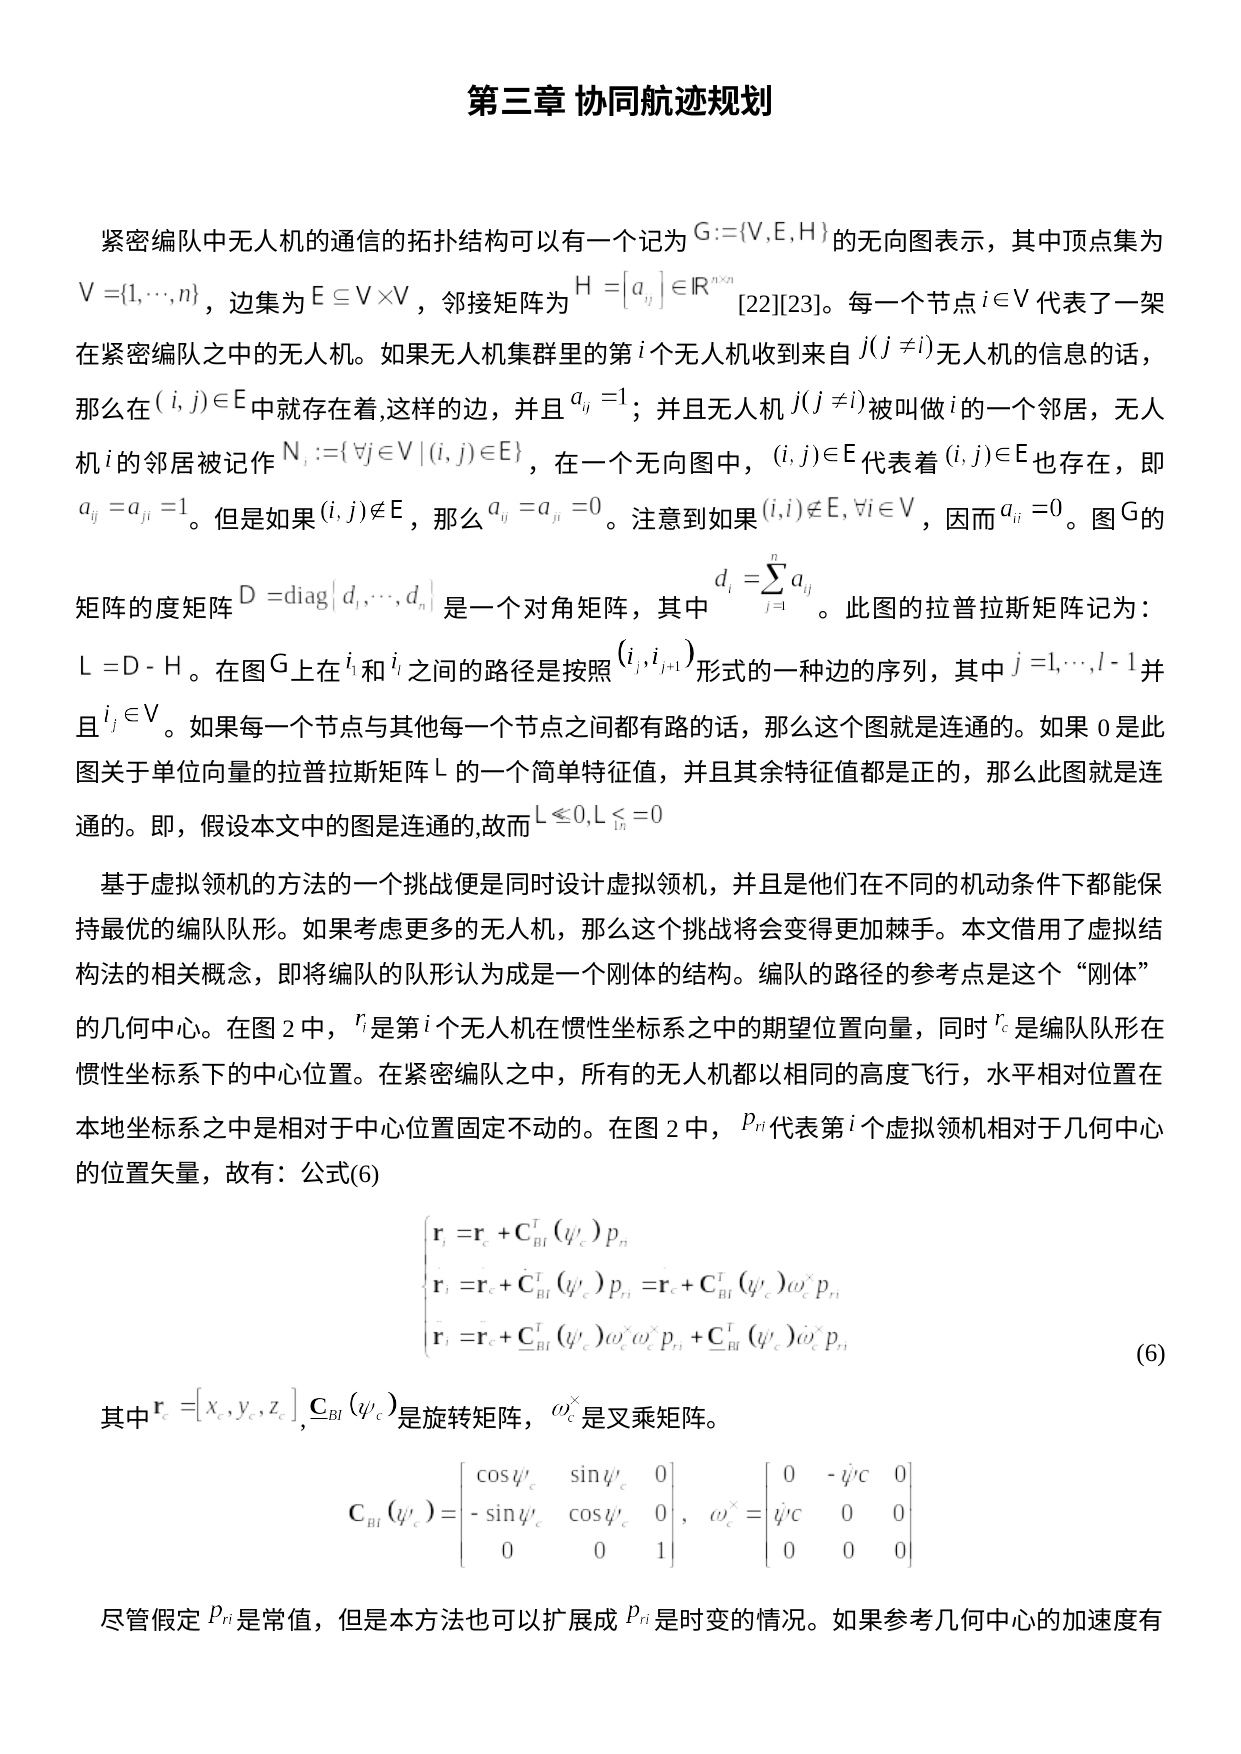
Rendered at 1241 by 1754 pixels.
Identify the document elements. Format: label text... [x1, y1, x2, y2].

text 基于虚拟领机的方法的一个挑战便是同时设计虚拟领机，并且是他们在不同的机动条件下都能保持最优的编队队形。如果考虑更多的无人机，那么这个挑战将会变得更加棘手。本文借用了虚拟结构法的相关概念，即将编队的队形认为成是一个刚体的结构。编队的路径的参考点是这个“刚体”的几何中心。在图2中，是第个无人机在惯性坐标系之中的期望位置向量，同时是编队队形在惯性坐标系下的中心位置。在紧密编队之中，所有的无人机都以相同的高度飞行，水平相对位置在本地坐标系之中是相对于中心位置固定不动的。在图2中，代表第个虚拟领机相对于几何中心的位置矢量，故有：公式(6) [75, 864, 1165, 1189]
text 第三章 协同航迹规划 [75, 75, 1165, 123]
text 紧密编队中无人机的通信的拓扑结构可以有一个记为的无向图表示，其中顶点集为，边集为，邻接矩阵为[22][23]。每一个节点代表了一架在紧密编队之中的无人机。如果无人机集群里的第个无人机收到来自无人机的信息的话，那么在中就存在着,这样的边，并且；并且无人机被叫做的一个邻居，无人机的邻居被记作，在一个无向图中，代表着也存在，即。但是如果，那么。注意到如果，因而。图的矩阵的度矩阵是一个对角矩阵，其中。此图的拉普拉斯矩阵记为：。在图上在和之间的路径是按照形式的一种边的序列，其中并且。如果每一个节点与其他每一个节点之间都有路的话，那么这个图就是连通的。如果0是此图关于单位向量的拉普拉斯矩阵的一个简单特征值，并且其余特征值都是正的，那么此图就是连通的。即，假设本文中的图是连通的,故而 [75, 216, 1165, 843]
text 其中,是旋转矩阵，是叉乘矩阵。 [75, 1386, 1165, 1434]
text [75, 1592, 1165, 1637]
text (6) [75, 1211, 1165, 1367]
